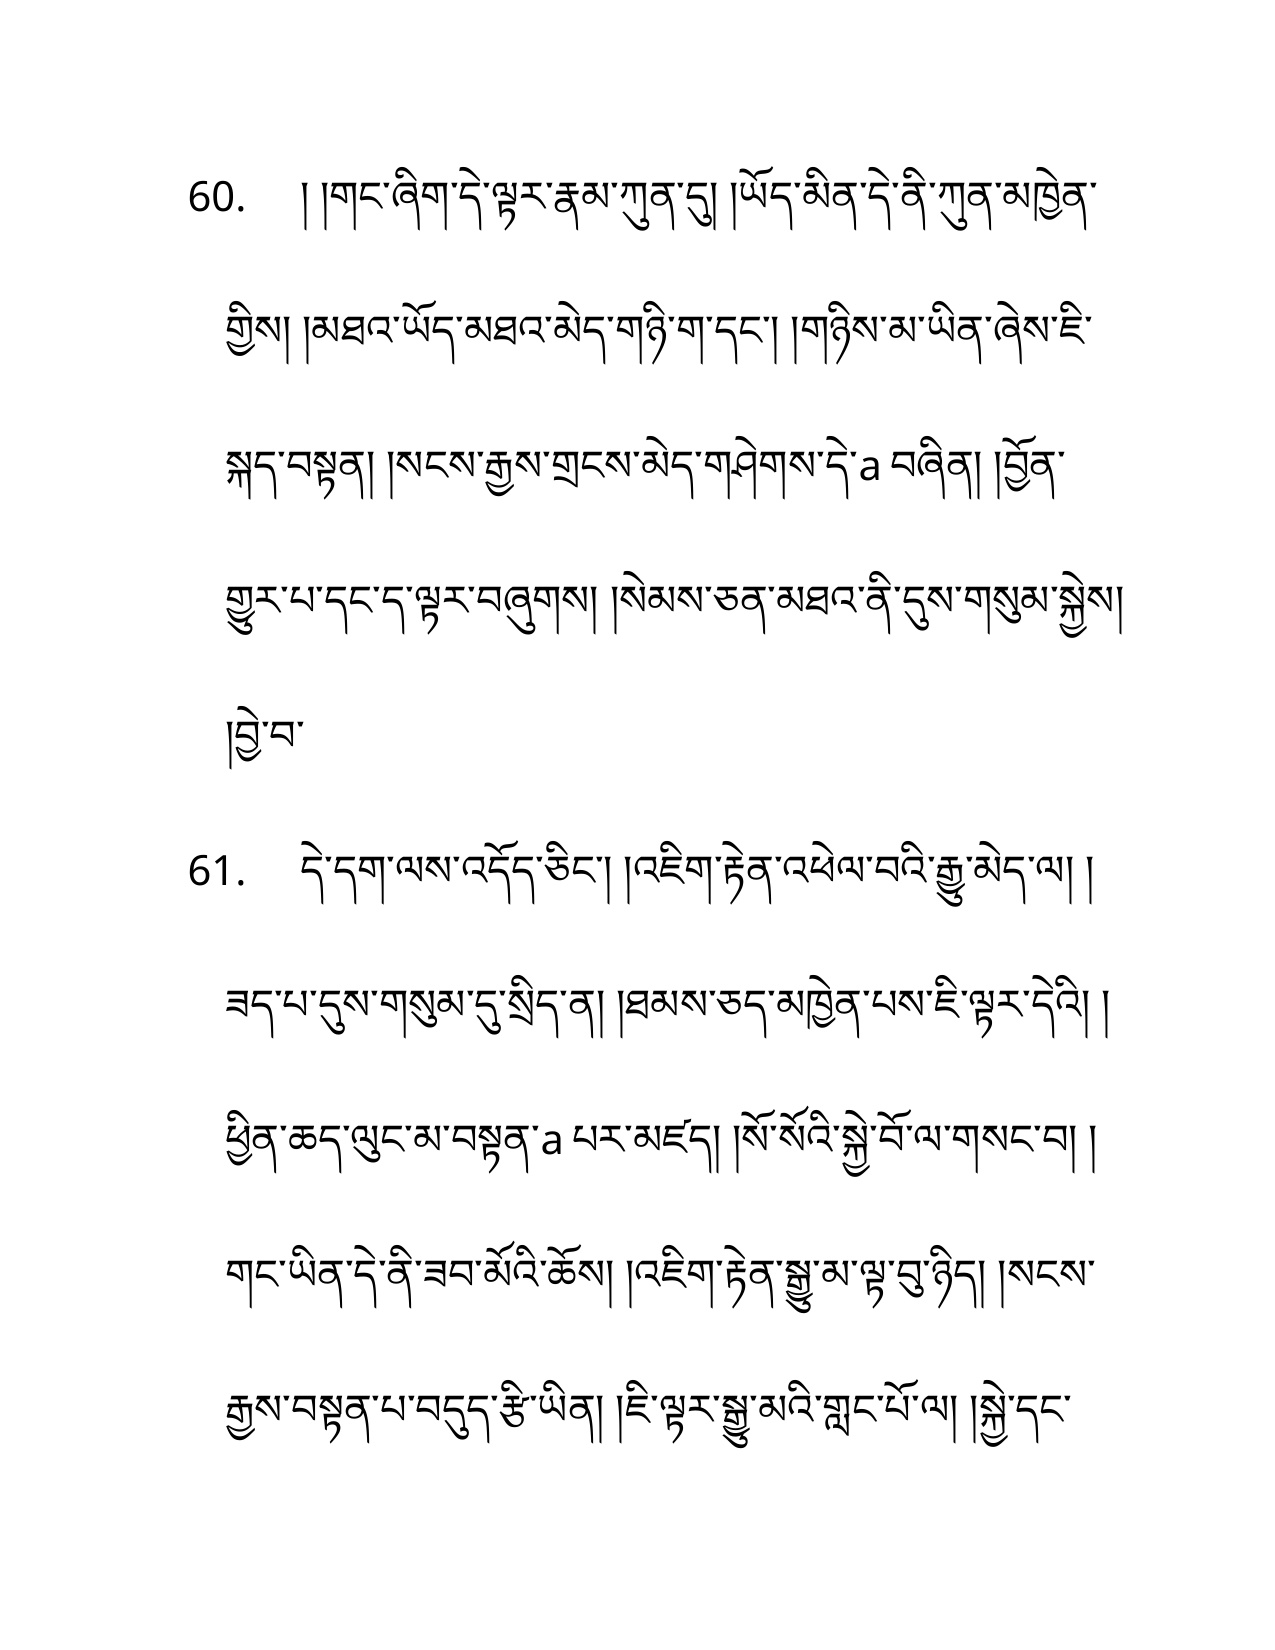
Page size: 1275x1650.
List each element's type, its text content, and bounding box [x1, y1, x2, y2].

list ། །གང་ཞིག་དེ་ལྟར་རྣམ་ཀུན་དུ། །ཡོད་མིན་དེ་ནི་ཀུན་མཁྱེན་གྱིས། །མཐའ་ཡོད་མཐའ་མེད་གཉི་ག་དང༌། །གཉིས་མ་ཡིན་ཞེས་ཇི་སྐད་བསྟན། །སངས་རྒྱས་གྲངས་མེད་གཤེགས་དེ་aབཞིན། །བྱོན་གྱུར་པ་དང་ད་ལྟར་བཞུགས། །སེམས་ཅན་མཐའ་ནི་དུས་གསུམ་སྐྱེས། །བྱེ་བ་ [187, 150, 1125, 806]
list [187, 824, 1125, 1480]
